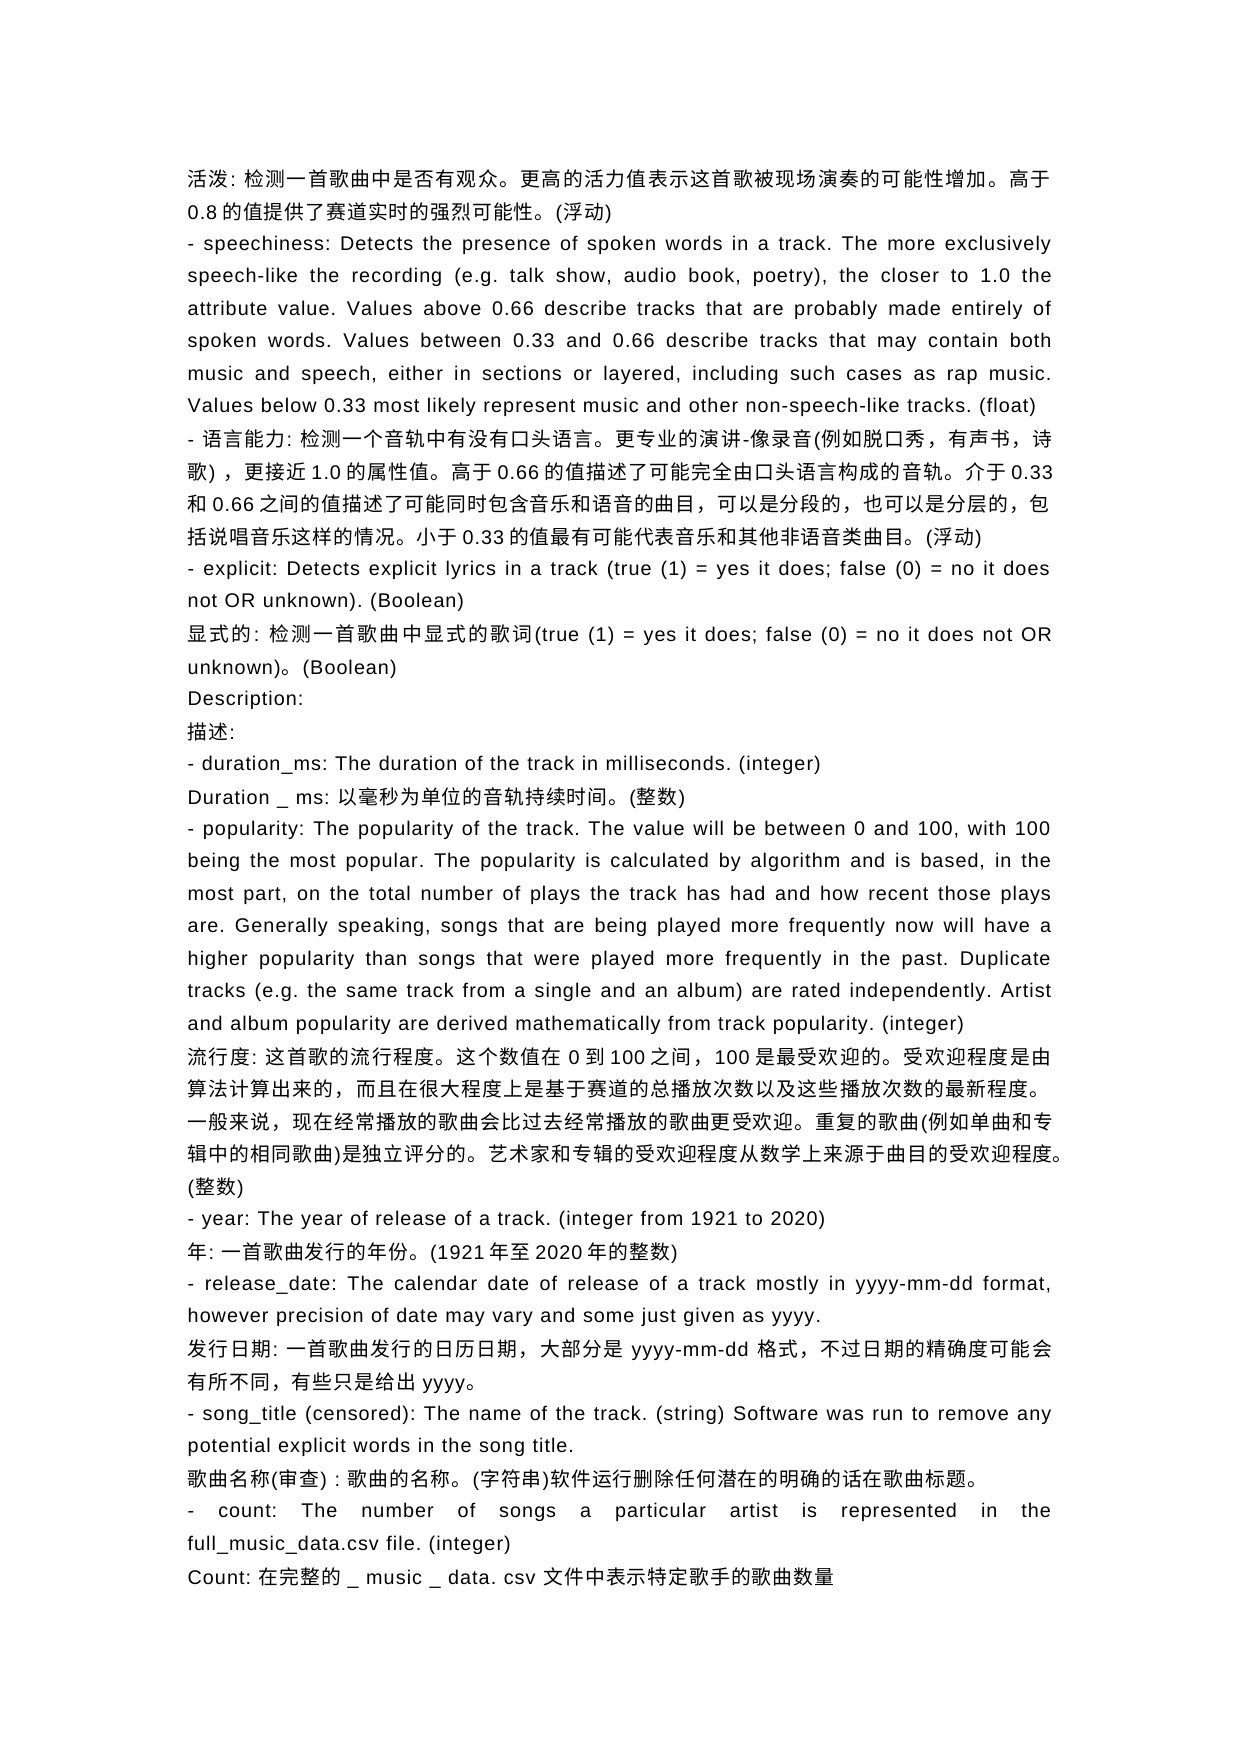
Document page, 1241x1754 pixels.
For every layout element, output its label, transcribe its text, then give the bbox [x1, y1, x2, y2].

text Count: 在完整的 _ music _ data. csv 文件中表示特定歌手的歌曲数量 [187, 1559, 1053, 1592]
text 歌曲名称(审查) : 歌曲的名称。(字符串)软件运行删除任何潜在的明确的话在歌曲标题。 [187, 1462, 1053, 1494]
text - duration_ms: The duration of the track in milliseconds. (integer) [187, 747, 1053, 779]
text 流行度: 这首歌的流行程度。这个数值在0到100之间，100是最受欢迎的。受欢迎程度是由算法计算出来的，而且在很大程度上是基于赛道的总播放次数以及这些播放次数的最新程度。一般来说，现在经常播放的歌曲会比过去经常播放的歌曲更受欢迎。重复的歌曲(例如单曲和专辑中的相同歌曲)是独立评分的。艺术家和专辑的受欢迎程度从数学上来源于曲目的受欢迎程度。(整数) [187, 1039, 1053, 1202]
text - release_date: The calendar date of release of a track mostly in yyyy-mm-dd format, however precision of date may vary and some just given as yyyy. [187, 1267, 1053, 1332]
text - 语言能力: 检测一个音轨中有没有口头语言。更专业的演讲-像录音(例如脱口秀，有声书，诗歌) ，更接近1.0的属性值。高于0.66的值描述了可能完全由口头语言构成的音轨。介于0.33和0.66之间的值描述了可能同时包含音乐和语音的曲目，可以是分段的，也可以是分层的，包括说唱音乐这样的情况。小于0.33的值最有可能代表音乐和其他非语音类曲目。(浮动) [187, 422, 1053, 552]
text 描述: [187, 714, 1053, 747]
text Description: [187, 682, 1053, 714]
text 年: 一首歌曲发行的年份。(1921年至2020年的整数) [187, 1234, 1053, 1267]
text - song_title (censored): The name of the track. (string) Software was run to remove any potential explicit words in the song title. [187, 1397, 1053, 1462]
text 活泼: 检测一首歌曲中是否有观众。更高的活力值表示这首歌被现场演奏的可能性增加。高于0.8的值提供了赛道实时的强烈可能性。(浮动) [187, 162, 1053, 227]
text 发行日期: 一首歌曲发行的日历日期，大部分是 yyyy-mm-dd 格式，不过日期的精确度可能会有所不同，有些只是给出 yyyy。 [187, 1332, 1053, 1397]
text 显式的: 检测一首歌曲中显式的歌词(true (1) = yes it does; false (0) = no it does not OR unknown)。(Boolean) [187, 617, 1053, 682]
text - explicit: Detects explicit lyrics in a track (true (1) = yes it does; false (0) = no it does not OR unknown). (Boolean) [187, 552, 1053, 617]
text - year: The year of release of a track. (integer from 1921 to 2020) [187, 1202, 1053, 1234]
text Duration _ ms: 以毫秒为单位的音轨持续时间。(整数) [187, 779, 1053, 812]
text - speechiness: Detects the presence of spoken words in a track. The more exclusively speech-like the recording (e.g. talk show, audio book, poetry), the closer to 1.0 the attribute value. Values above 0.66 describe tracks that are probably made entirely of spoken words. Values between 0.33 and 0.66 describe tracks that may contain both music and speech, either in sections or layered, including such cases as rap music. Values below 0.33 most likely represent music and other non-speech-like tracks. (float) [187, 227, 1053, 422]
text - popularity: The popularity of the track. The value will be between 0 and 100, with 100 being the most popular. The popularity is calculated by algorithm and is based, in the most part, on the total number of plays the track has had and how recent those plays are. Generally speaking, songs that are being played more frequently now will have a higher popularity than songs that were played more frequently in the past. Duplicate tracks (e.g. the same track from a single and an album) are rated independently. Artist and album popularity are derived mathematically from track popularity. (integer) [187, 812, 1053, 1039]
text - count: The number of songs a particular artist is represented in the full_music_data.csv file. (integer) [187, 1494, 1053, 1559]
